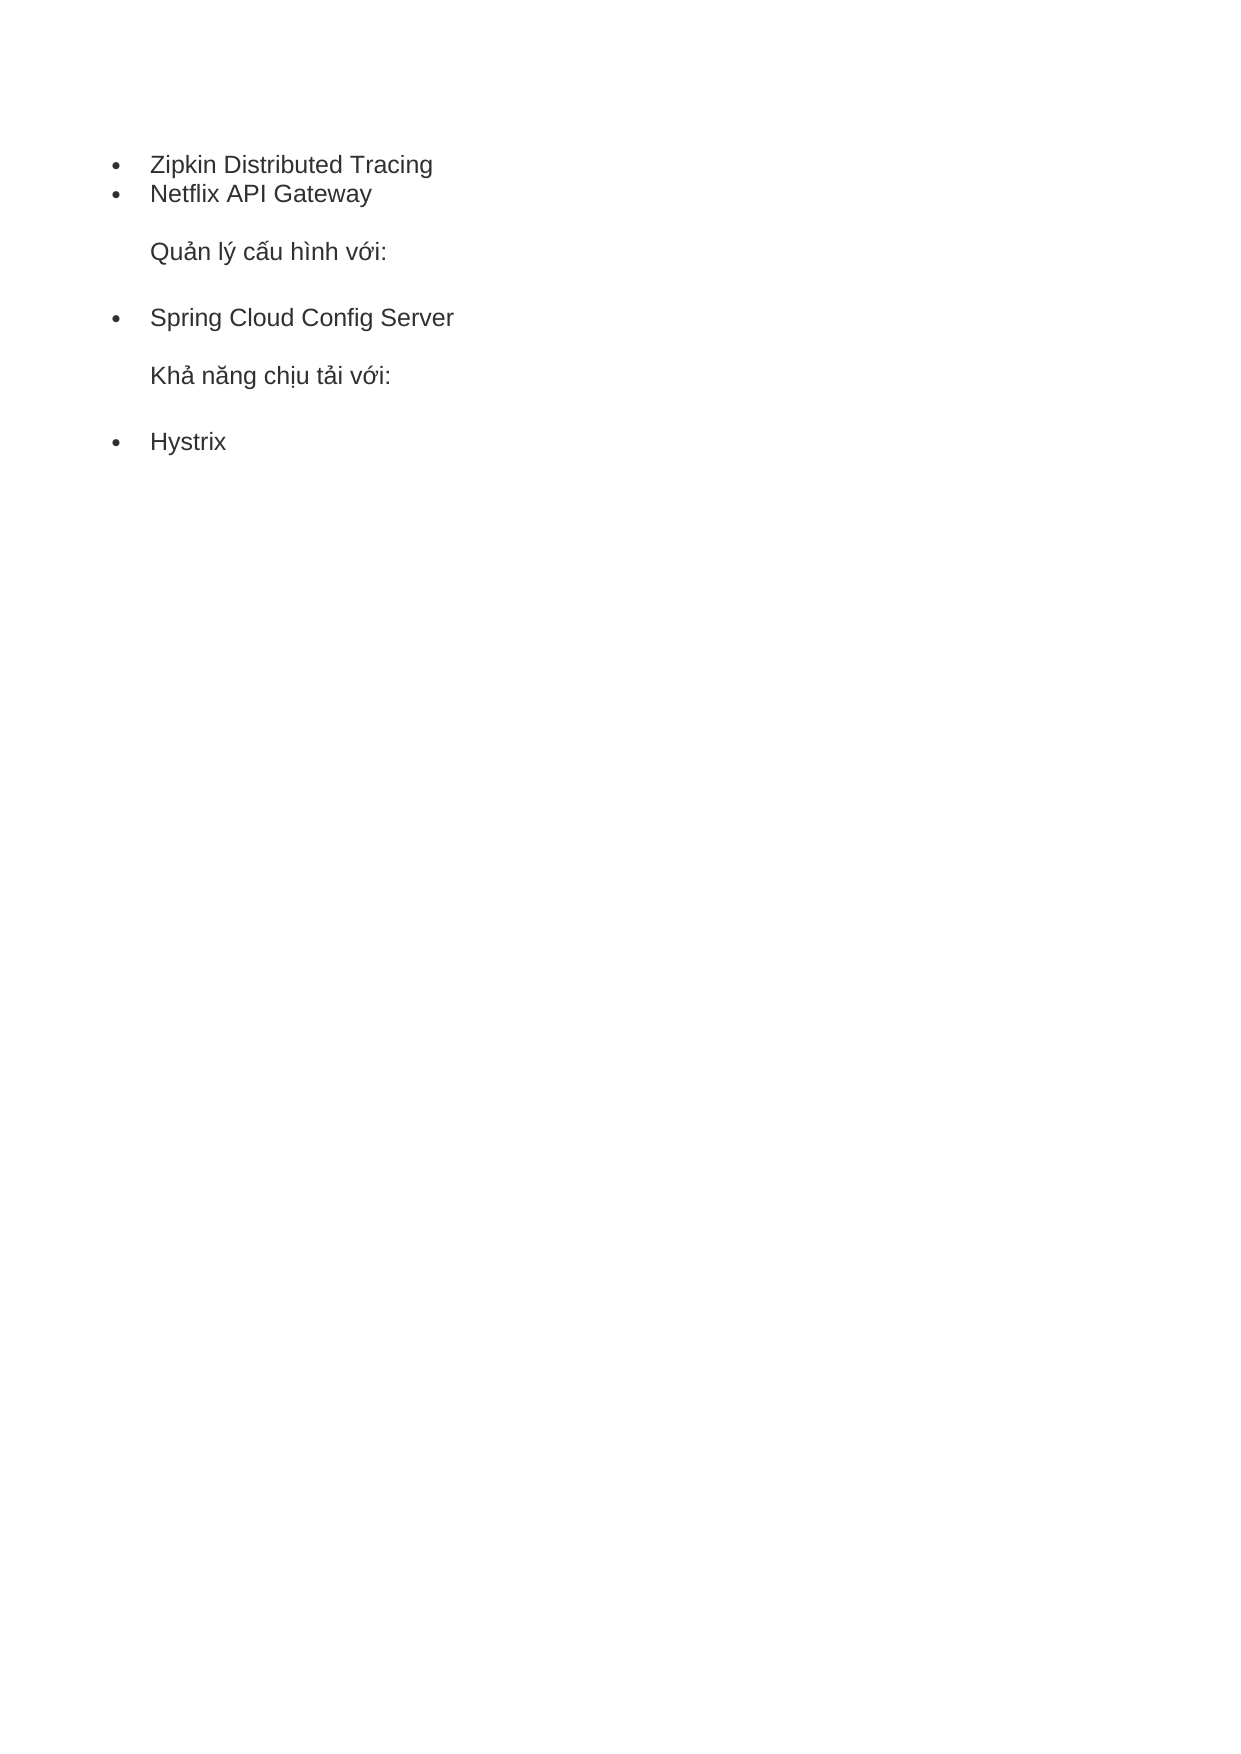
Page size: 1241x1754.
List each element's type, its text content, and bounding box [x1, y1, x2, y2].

list Netflix API Gateway [112, 179, 1090, 207]
text Khả năng chịu tải với: [150, 361, 1090, 389]
list Hystrix [112, 427, 1090, 456]
list Zipkin Distributed Tracing [112, 150, 1090, 179]
list Spring Cloud Config Server [112, 303, 1090, 332]
text Quản lý cấu hình với: [150, 237, 1090, 265]
